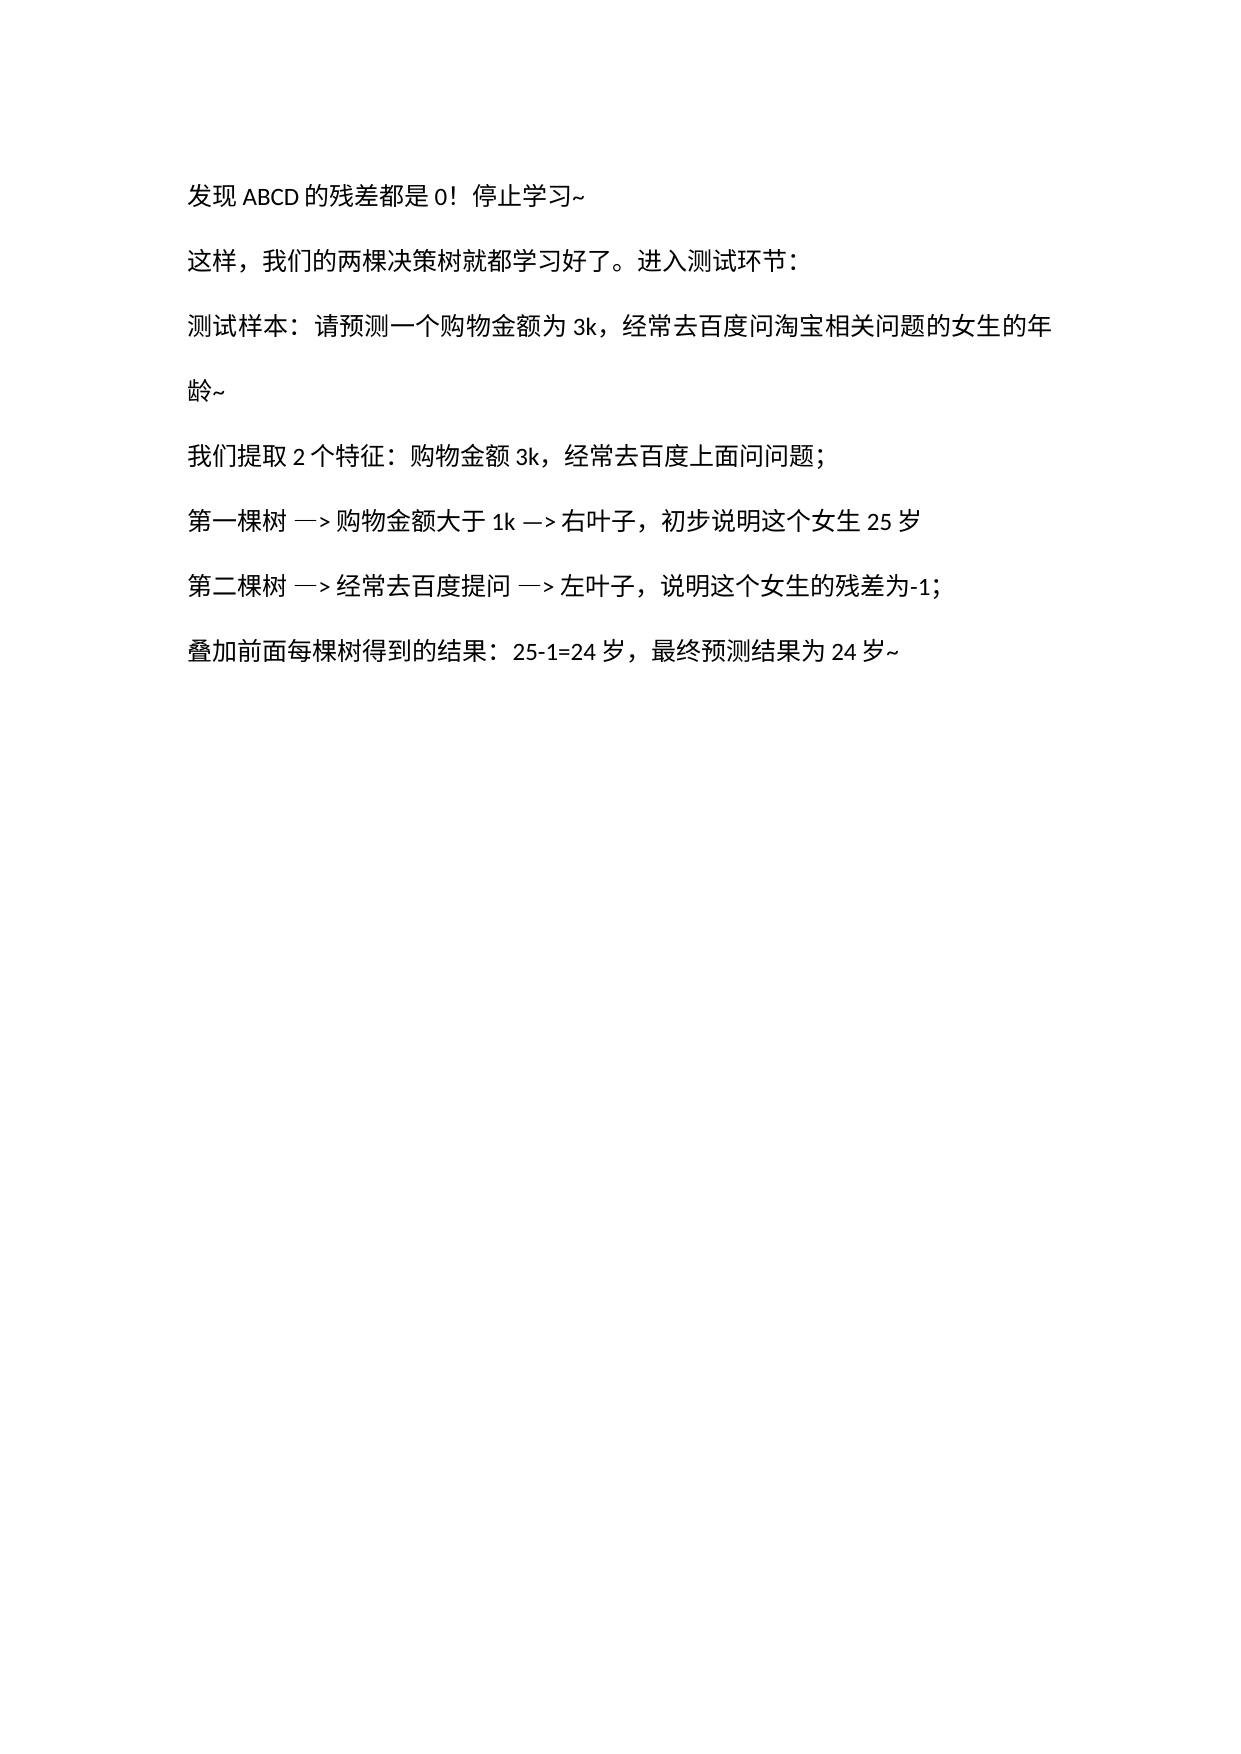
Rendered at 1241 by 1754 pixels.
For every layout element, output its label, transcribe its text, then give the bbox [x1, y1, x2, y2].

text 第二棵树 —> 经常去百度提问 —> 左叶子，说明这个女生的残差为-1； [187, 552, 1053, 617]
text 这样，我们的两棵决策树就都学习好了。进入测试环节： [187, 227, 1053, 292]
text 叠加前面每棵树得到的结果：25-1=24岁，最终预测结果为24岁~ [187, 617, 1053, 682]
text 测试样本：请预测一个购物金额为3k，经常去百度问淘宝相关问题的女生的年龄~ [187, 292, 1053, 422]
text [187, 162, 1053, 227]
text 我们提取2个特征：购物金额3k，经常去百度上面问问题； [187, 422, 1053, 487]
text 第一棵树 —> 购物金额大于1k —> 右叶子，初步说明这个女生25岁 [187, 487, 1053, 552]
